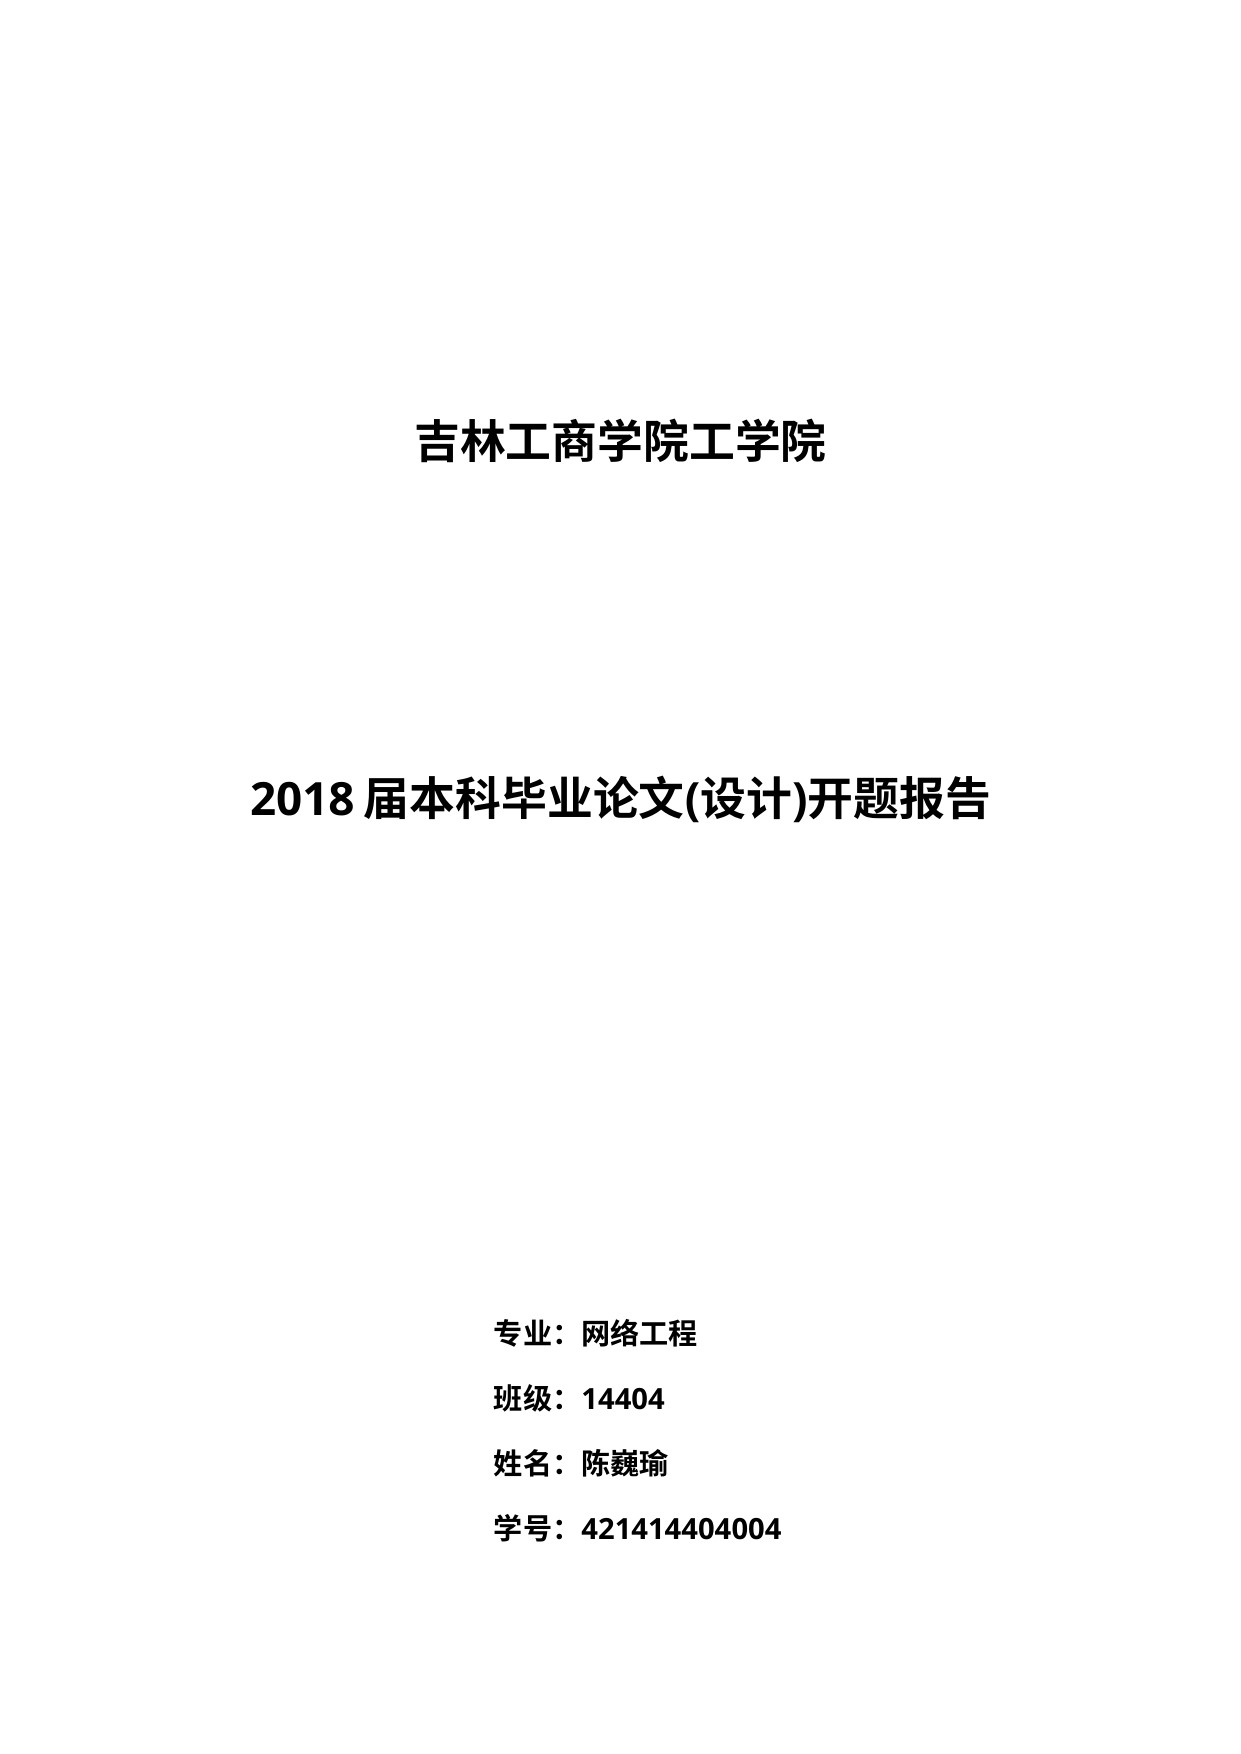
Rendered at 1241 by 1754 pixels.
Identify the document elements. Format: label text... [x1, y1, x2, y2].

text 姓名：陈巍瑜 [450, 1429, 1053, 1494]
text 班级：14404 [450, 1364, 1053, 1429]
text 吉林工商学院工学院 [187, 389, 1053, 487]
text 2018届本科毕业论文(设计)开题报告 [187, 747, 1053, 844]
text 学号：421414404004 [494, 1494, 1053, 1559]
text 专业：网络工程 [450, 1299, 1053, 1364]
